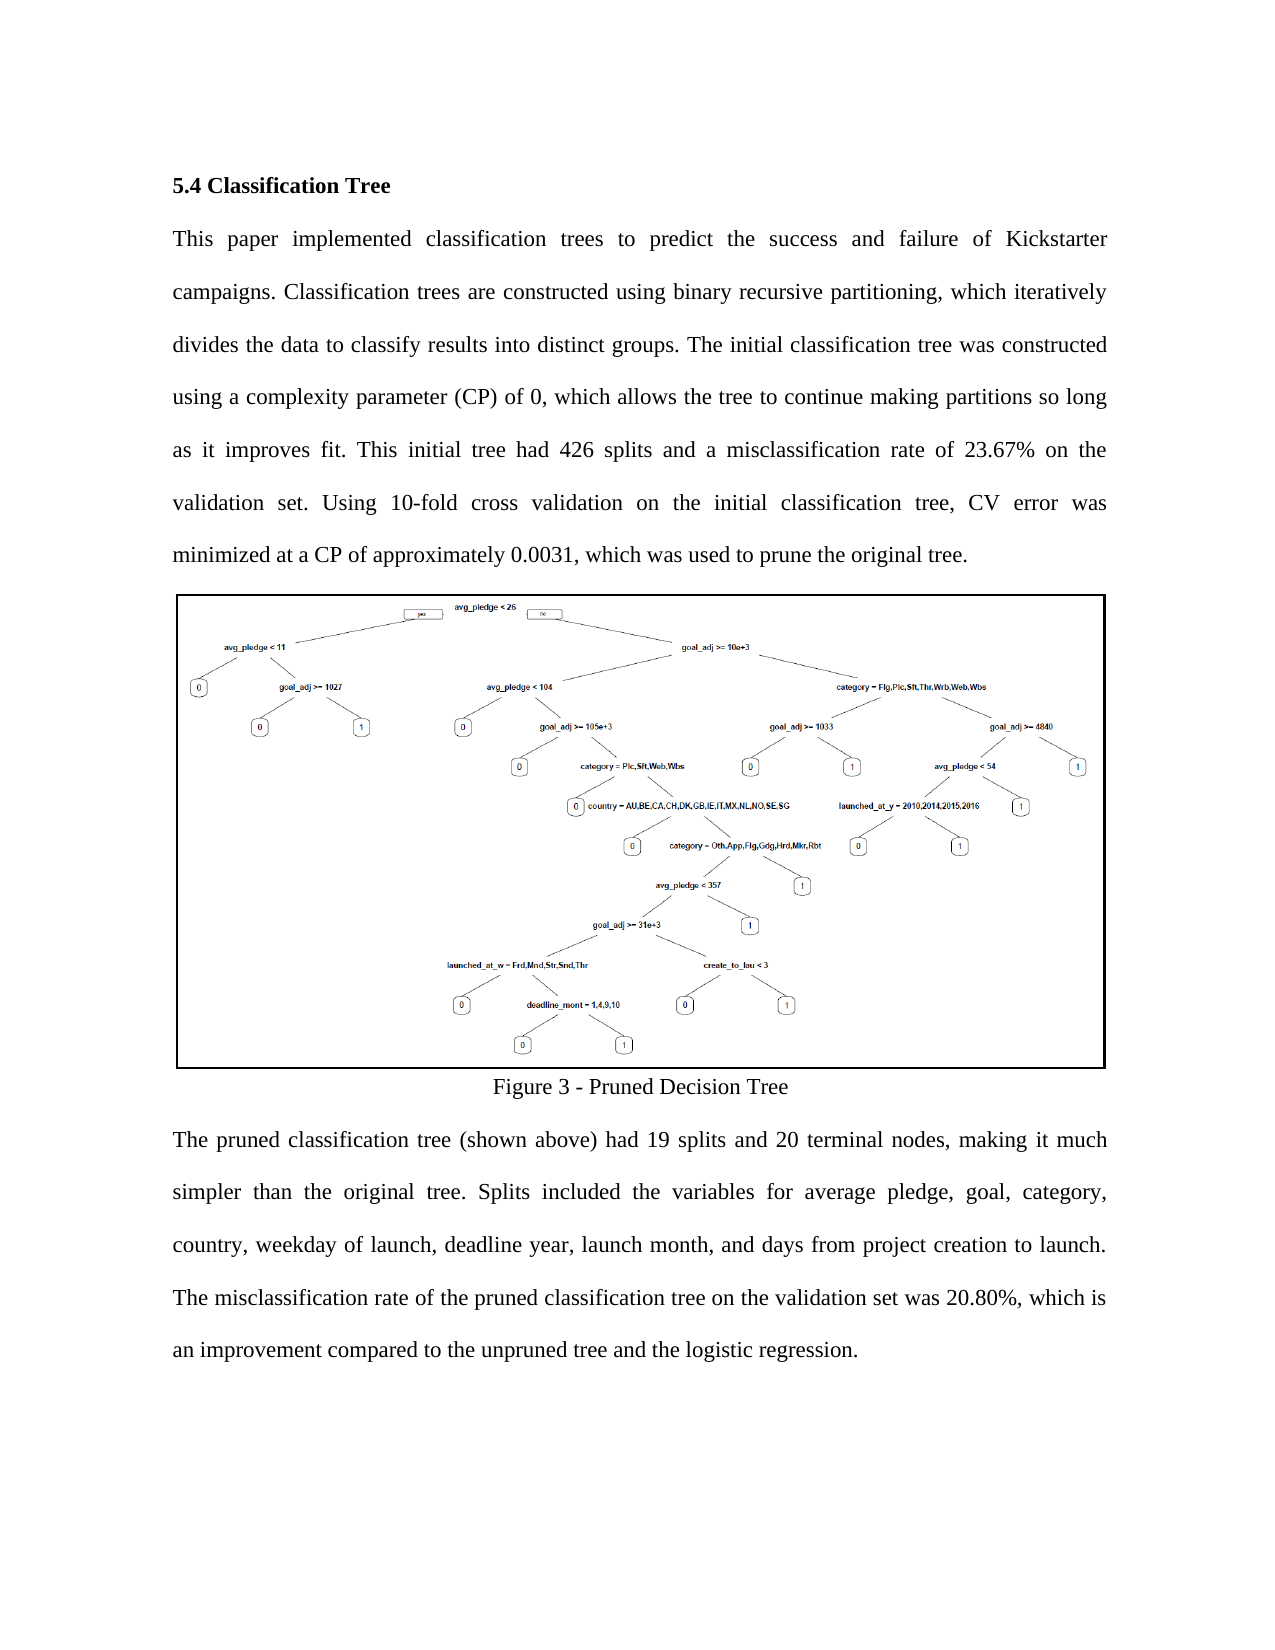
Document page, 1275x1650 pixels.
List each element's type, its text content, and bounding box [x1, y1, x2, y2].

text Figure 3 - Pruned Decision Tree [172, 1073, 1109, 1099]
picture [178, 596, 1103, 1067]
text The pruned classification tree (shown above) had 19 splits and 20 terminal nodes, making it much simpler than the original tree. Splits included the variables for average pledge, goal, category, country, weekday of launch, deadline year, launch month, and days from project creation to launch. The misclassification rate of the pruned classification tree on the validation set was 20.80%, which is an improvement compared to the unpruned tree and the logistic regression. [172, 1126, 1109, 1363]
text 5.4 Classification Tree [172, 172, 1109, 199]
text This paper implemented classification trees to predict the success and failure of Kickstarter campaigns. Classification trees are constructed using binary recursive partitioning, which iteratively divides the data to classify results into distinct groups. The initial classification tree was constructed using a complexity parameter (CP) of 0, which allows the tree to continue making partitions so long as it improves fit. This initial tree had 426 splits and a misclassification rate of 23.67% on the validation set. Using 10-fold cross validation on the initial classification tree, CV error was minimized at a CP of approximately 0.0031, which was used to prune the original tree. [172, 225, 1109, 568]
